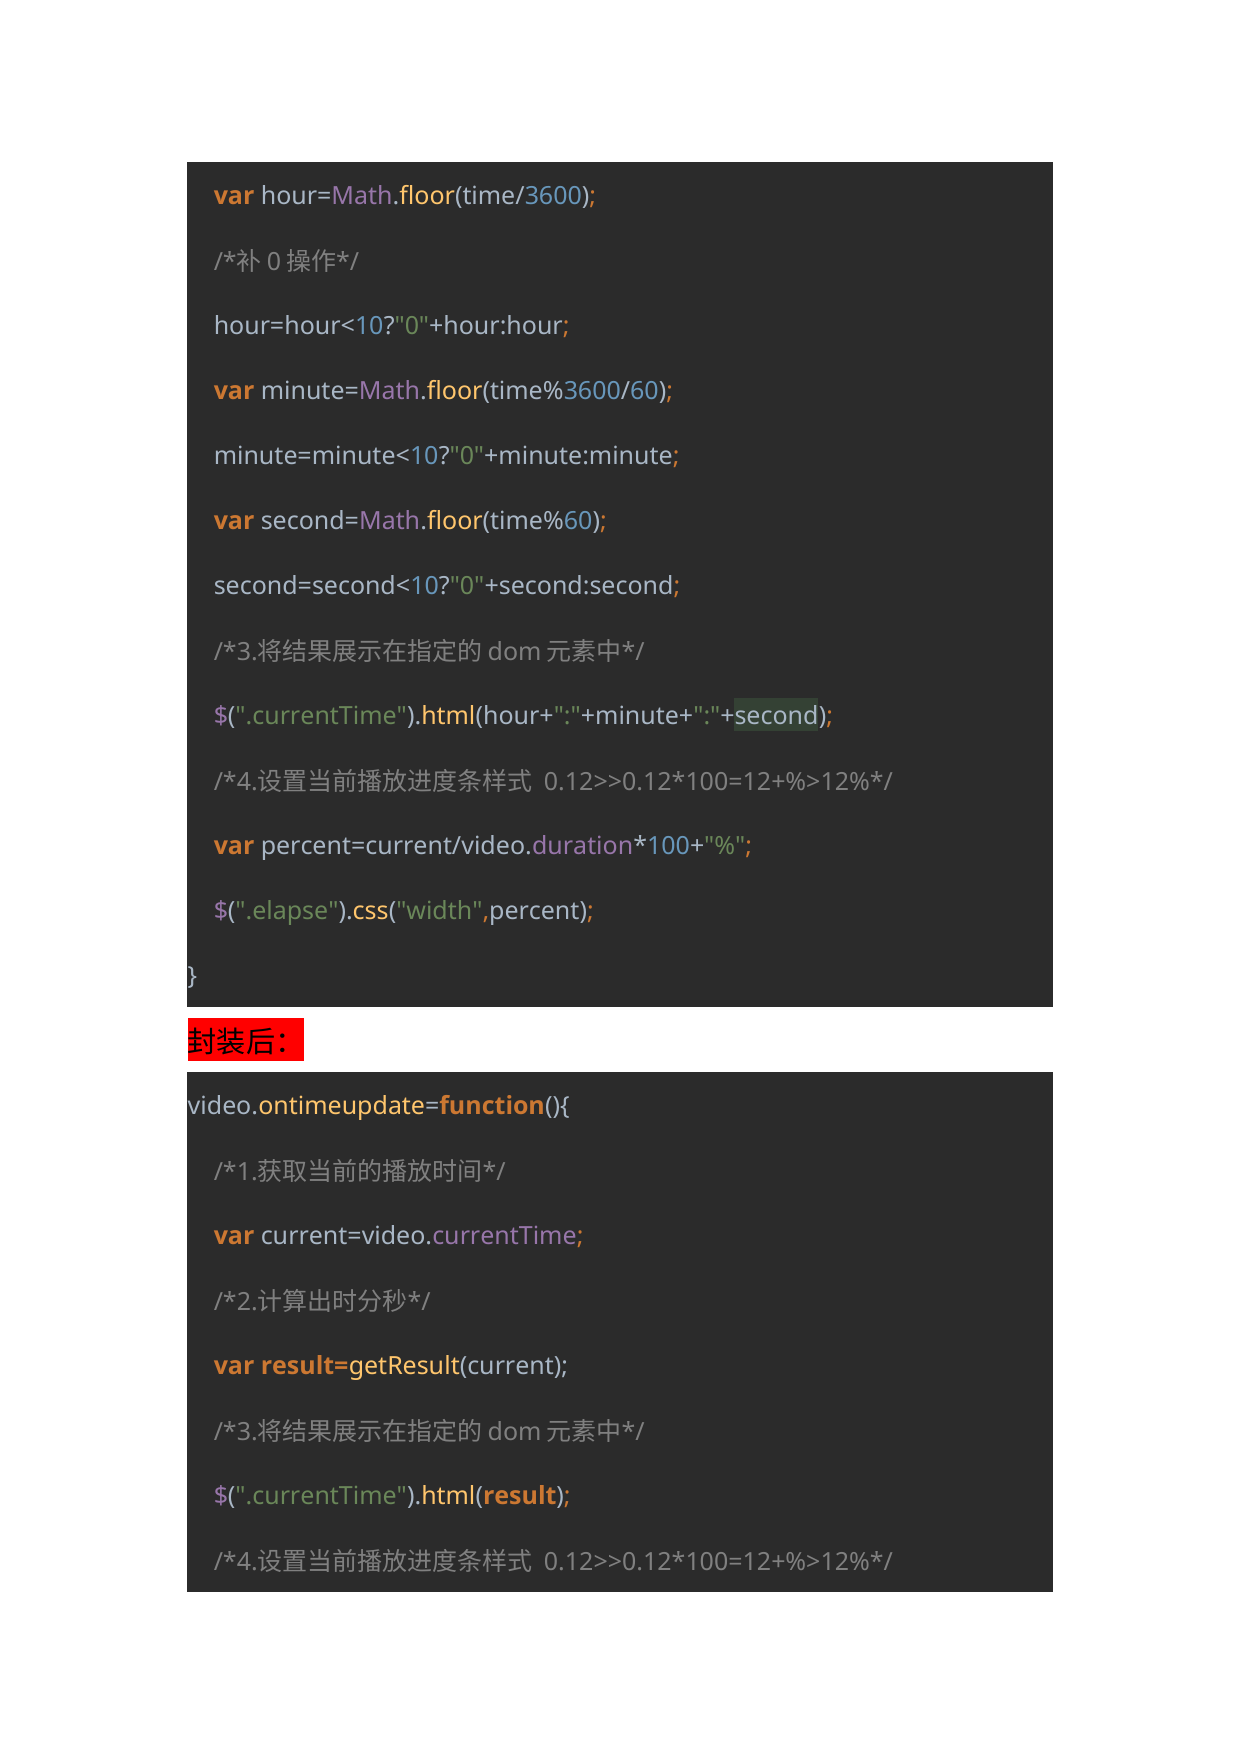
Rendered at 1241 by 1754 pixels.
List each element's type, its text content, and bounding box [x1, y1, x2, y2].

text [187, 1332, 1053, 1592]
list 封装后： [187, 1007, 1053, 1072]
text video.ontimeupdate=function(){ /*1.获取当前的播放时间*/ var current=video.currentTime; /*2.计算出时分秒*/ [187, 1072, 1053, 1332]
text var hour=Math.floor(time/3600); /*补0操作*/ hour=hour<10?"0"+hour:hour; var minute=Math.floor(time%3600/60); minute=minute<10?"0"+minute:minute; var second=Math.floor(time%60); second=second<10?"0"+second:second; /*3.将结果展示在指定的dom元素中*/ $(".currentTime").html(hour+":"+minute+":"+second); /*4.设置当前播放进度条样式 0.12>>0.12*100=12+%>12%*/ var percent=current/video.duration*100+"%"; $(".elapse").css("width",percent); } [187, 162, 1053, 1007]
